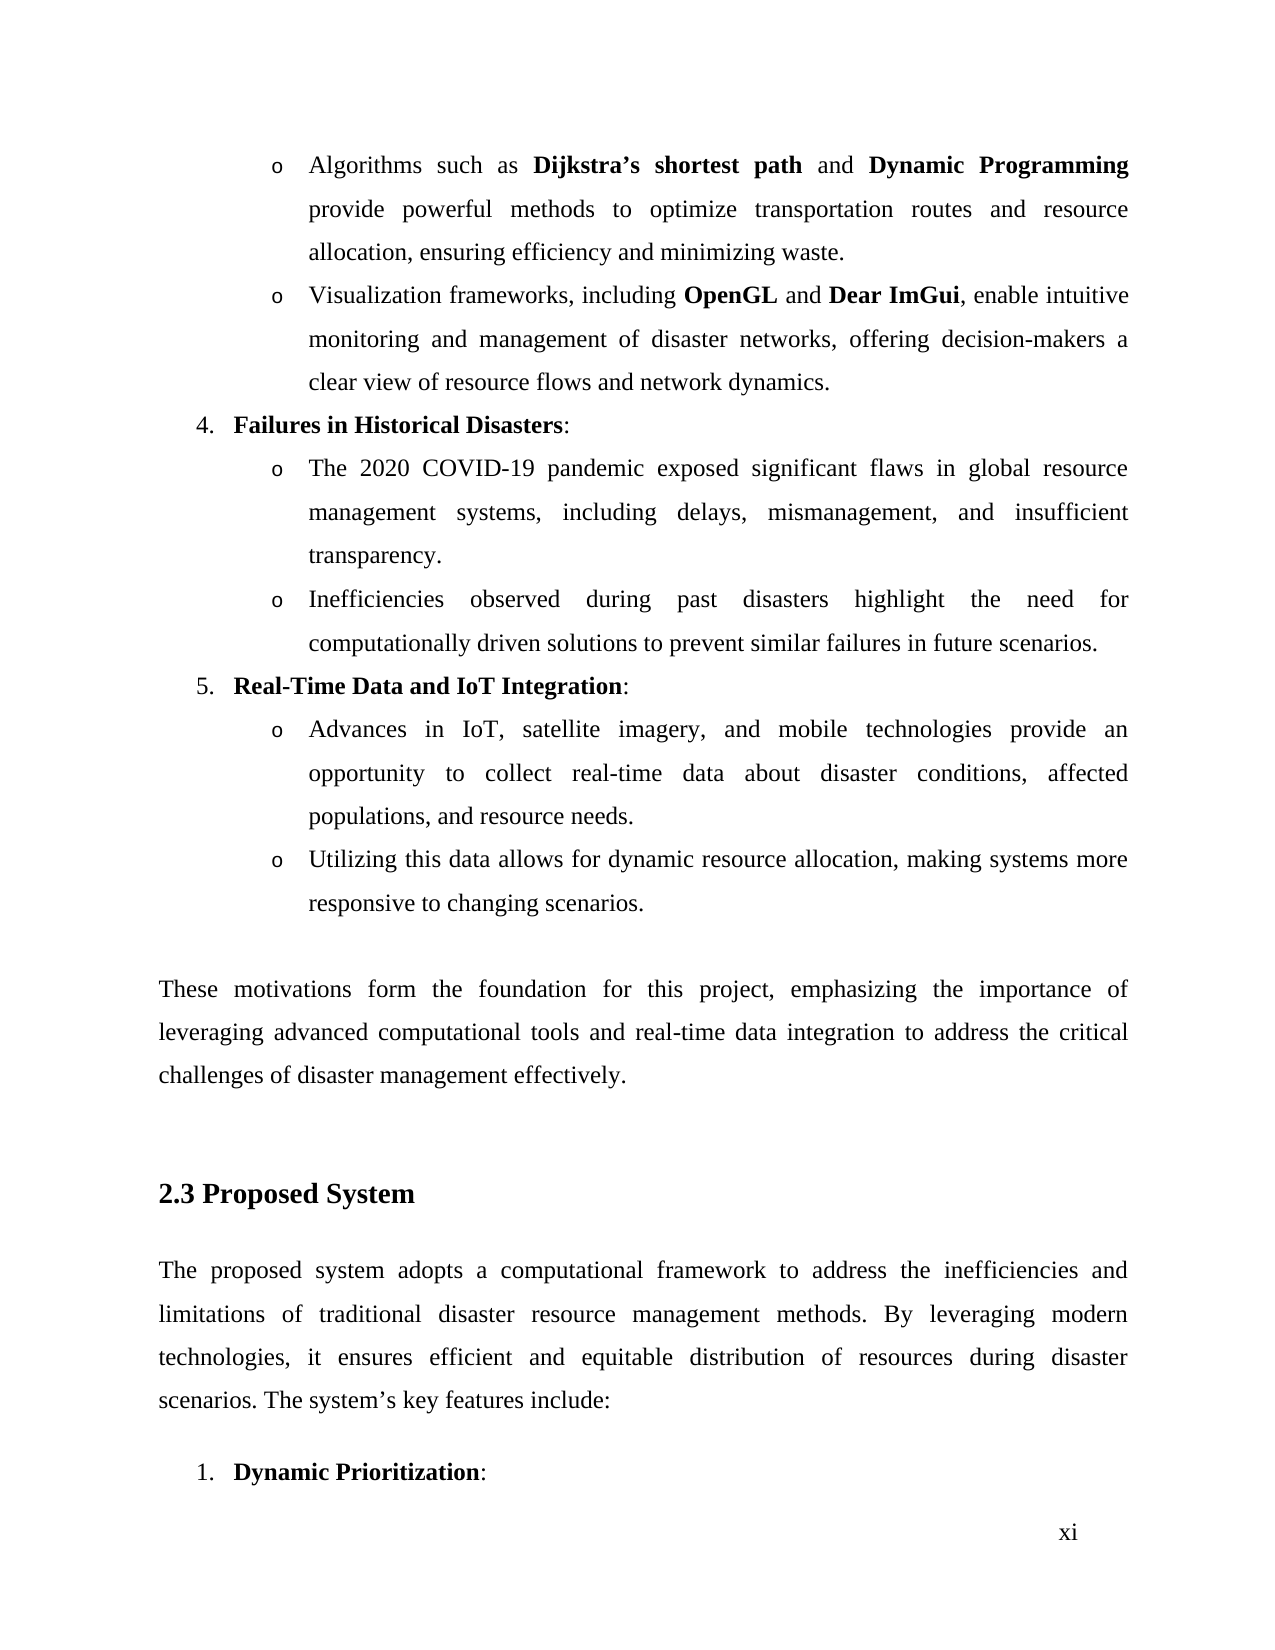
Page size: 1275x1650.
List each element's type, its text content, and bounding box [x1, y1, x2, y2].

list Utilizing this data allows for dynamic resource allocation, making systems more responsive to changing scenarios. [271, 844, 1129, 917]
list Dynamic Prioritization: [196, 1457, 1129, 1486]
list Inefficiencies observed during past disasters highlight the need for computationally driven solutions to prevent similar failures in future scenarios. [271, 584, 1129, 656]
list Visualization frameworks, including OpenGL and Dear ImGui, enable intuitive monitoring and management of disaster networks, offering decision-makers a clear view of resource flows and network dynamics. [271, 280, 1129, 396]
text These motivations form the foundation for this project, emphasizing the importance of leveraging advanced computational tools and real-time data integration to address the critical challenges of disaster management effectively. [158, 974, 1129, 1089]
text 2.3 Proposed System [158, 1176, 1129, 1209]
text The proposed system adopts a computational framework to address the inefficiencies and limitations of traditional disaster resource management methods. By leveraging modern technologies, it ensures efficient and equitable distribution of resources during disaster scenarios. The system’s key features include: [158, 1256, 1129, 1414]
list Advances in IoT, satellite imagery, and mobile technologies provide an opportunity to collect real-time data about disaster conditions, affected populations, and resource needs. [271, 714, 1129, 830]
list Failures in Historical Disasters: [196, 410, 1129, 439]
list Real-Time Data and IoT Integration: [196, 671, 1129, 699]
list The 2020 COVID-19 pandemic exposed significant flaws in global resource management systems, including delays, mismanagement, and insufficient transparency. [271, 453, 1129, 569]
list Algorithms such as Dijkstra’s shortest path and Dynamic Programming provide powerful methods to optimize transportation routes and resource allocation, ensuring efficiency and minimizing waste. [271, 150, 1129, 266]
